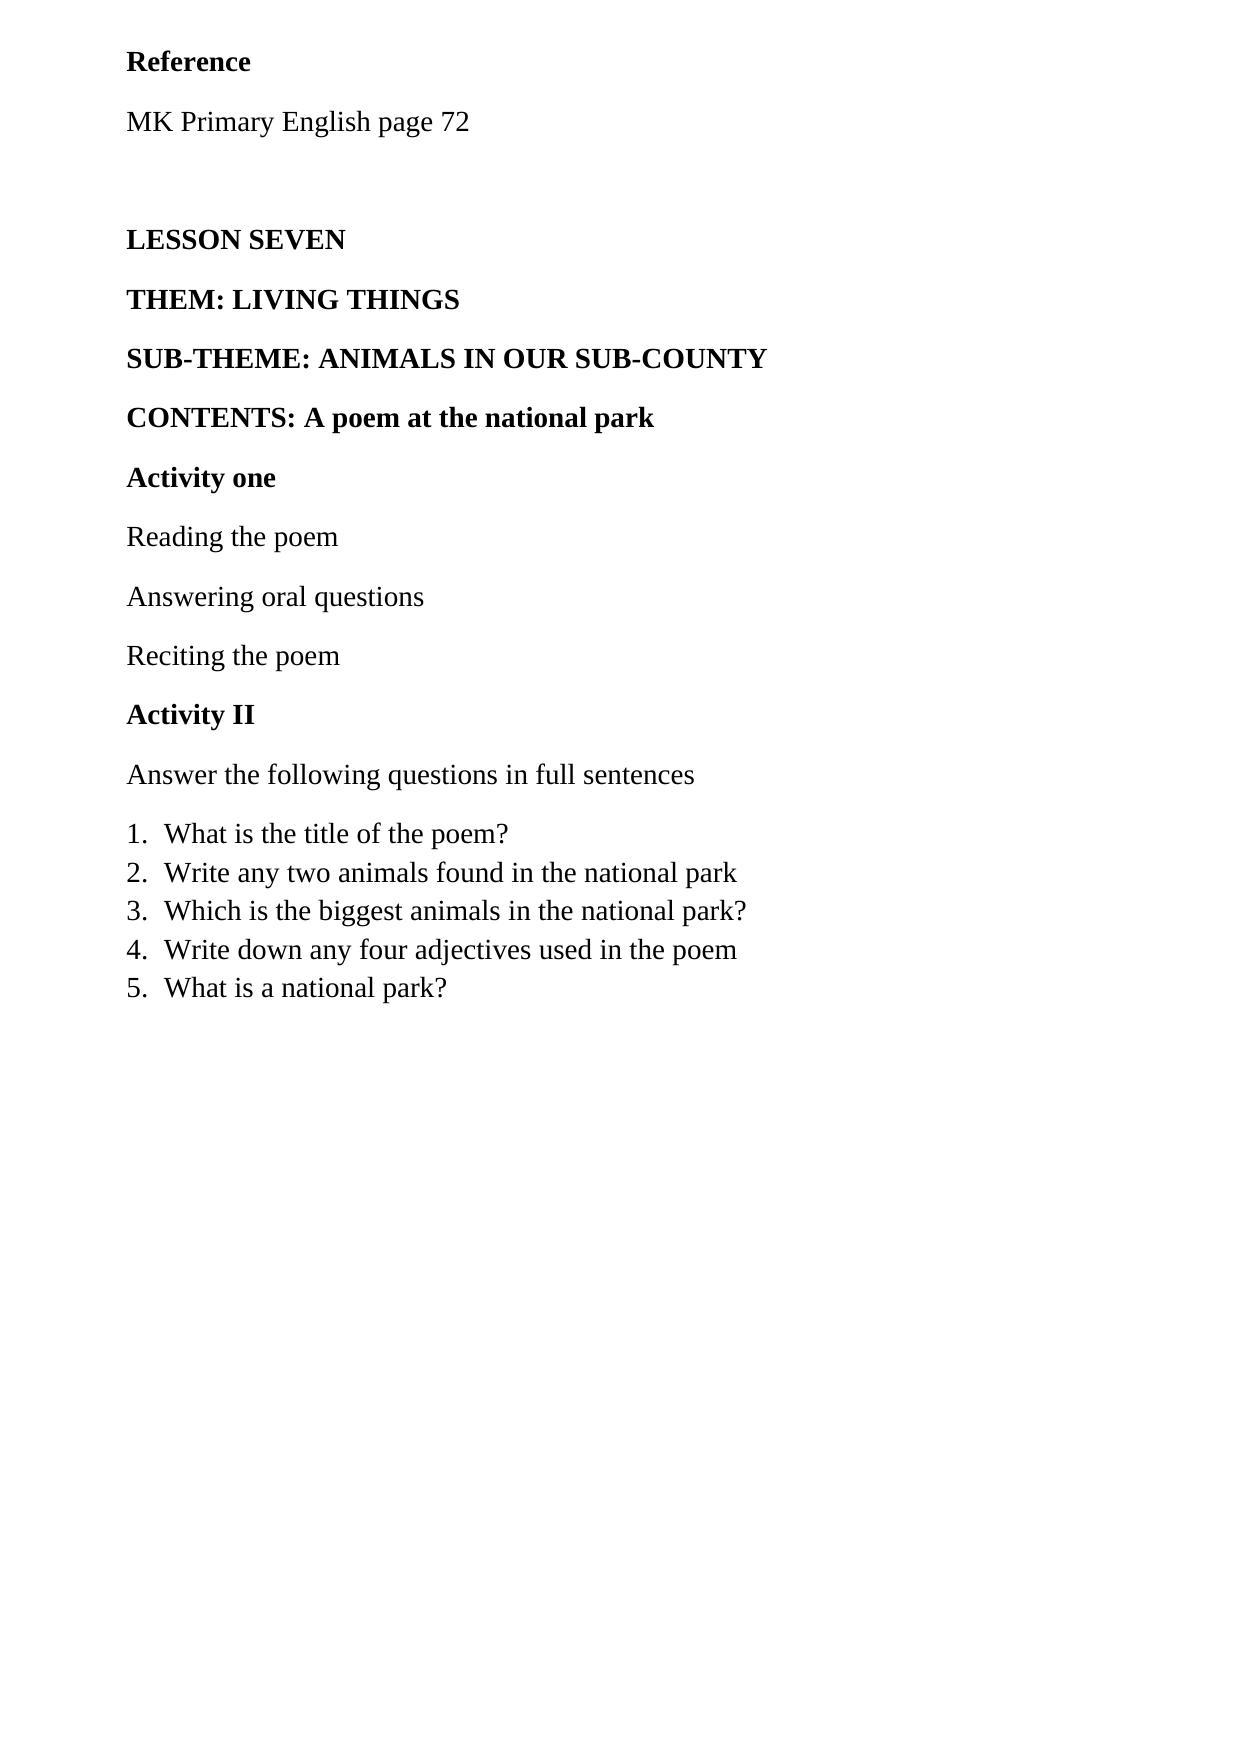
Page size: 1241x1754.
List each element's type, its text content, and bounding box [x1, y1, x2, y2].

text Answer the following questions in full sentences [126, 757, 1137, 790]
text THEM: LIVING THINGS [126, 282, 1137, 315]
text CONTENTS: A poem at the national park [126, 401, 1137, 434]
text SUB-THEME: ANIMALS IN OUR SUB-COUNTY [126, 341, 1137, 375]
list Which is the biggest animals in the national park? [126, 893, 1137, 927]
text Reference [126, 44, 1137, 78]
text Reciting the poem [126, 638, 1137, 672]
text Answering oral questions [126, 579, 1137, 612]
text Activity one [126, 460, 1137, 493]
text MK Primary English page 72 [126, 104, 1137, 137]
list What is the title of the poem? [126, 816, 1137, 850]
list What is a national park? [126, 970, 1137, 1004]
list Write down any four adjectives used in the poem [126, 932, 1137, 965]
text Activity II [126, 697, 1137, 731]
list Write any two animals found in the national park [126, 855, 1137, 888]
text Reading the poem [126, 519, 1137, 553]
text LESSON SEVEN [126, 222, 1137, 256]
